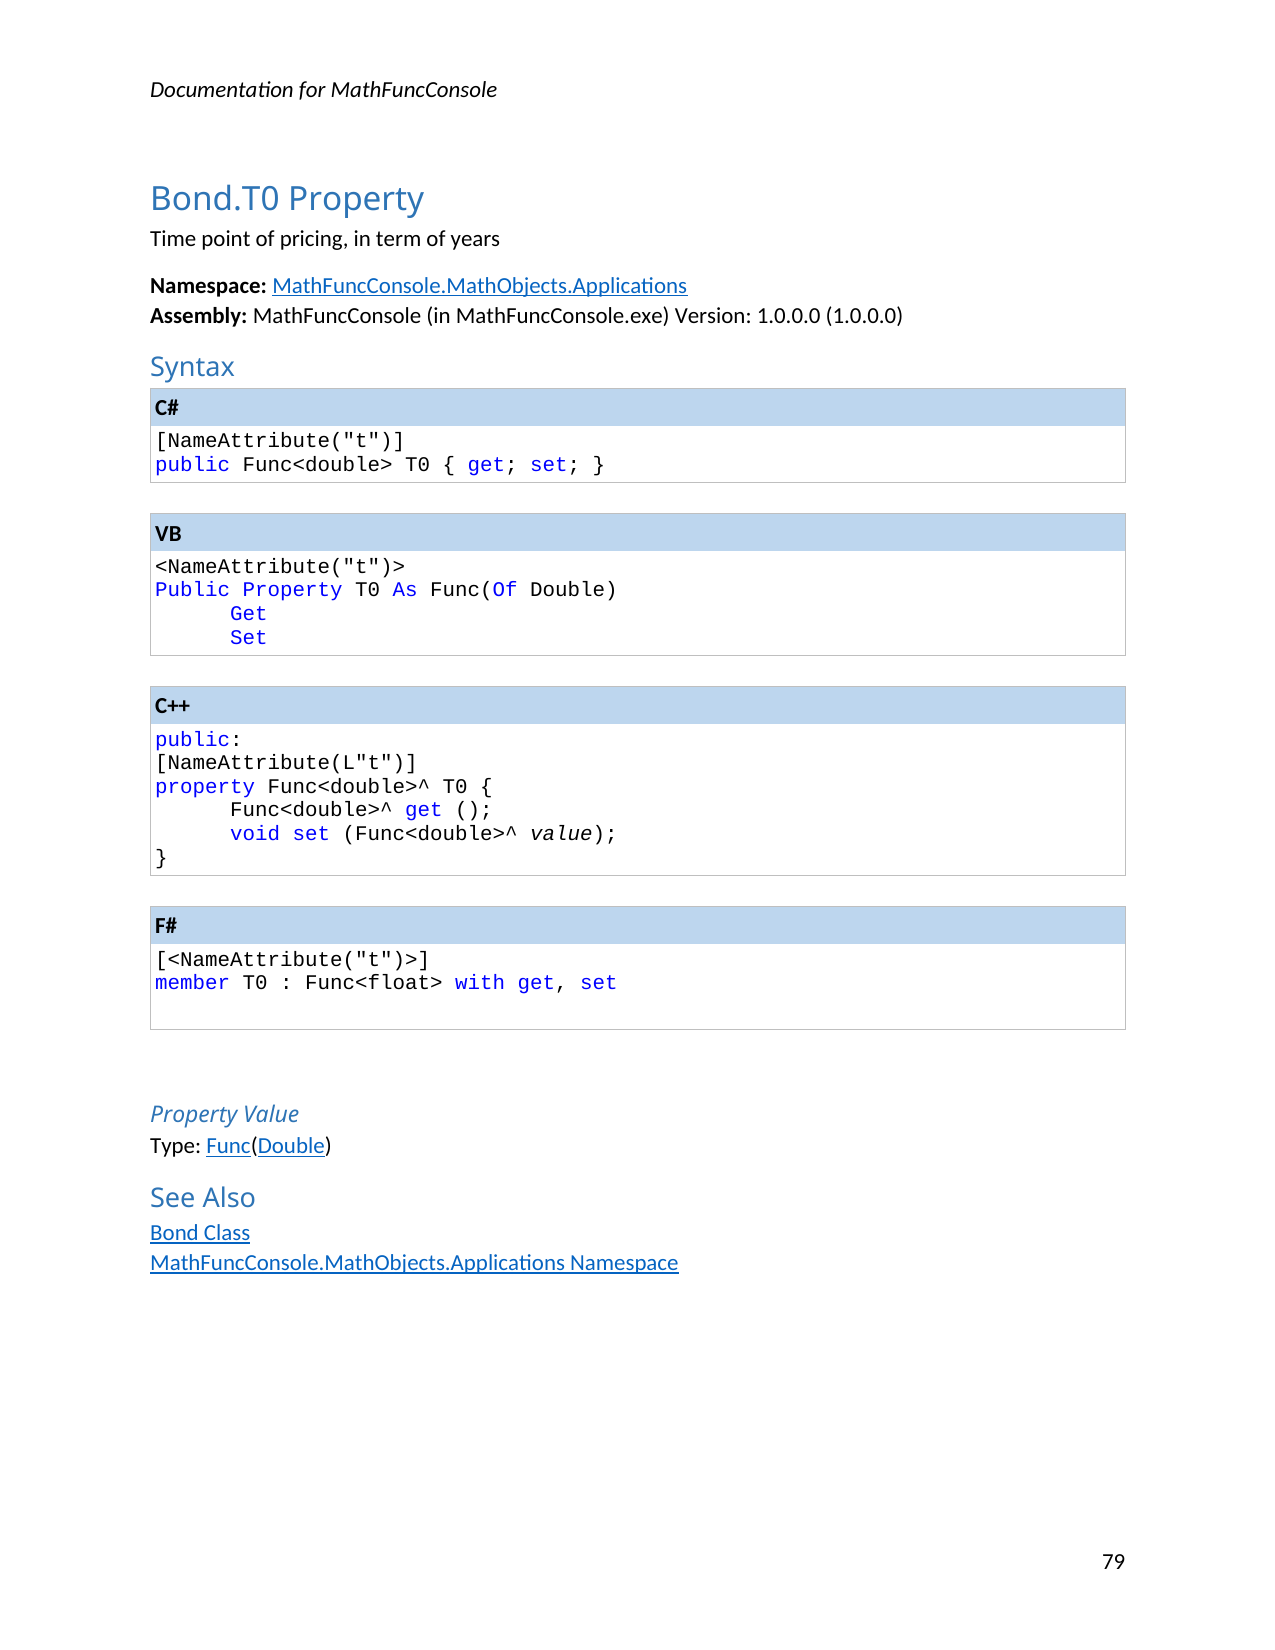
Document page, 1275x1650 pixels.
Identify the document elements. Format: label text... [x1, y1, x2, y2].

table_cell [<NameAttribute("t")>] member T0 : Func<float> with get, set [151, 944, 1125, 1028]
table_cell public: [NameAttribute(L"t")] property Func<double>^ T0 { Func<double>^ get (); void set (Func<double>^ value); } [151, 724, 1125, 875]
text Namespace: MathFuncConsole.MathObjects.ApplicationsAssembly: MathFuncConsole (in MathFuncConsole.exe) Version: 1.0.0.0 (1.0.0.0) [150, 271, 1125, 329]
subtitle Syntax [150, 348, 1125, 385]
text Bond Class [150, 1218, 1125, 1246]
subtitle See Also [150, 1178, 1125, 1215]
subtitle Bond.T0 Property [150, 175, 1125, 220]
table_header VB [151, 514, 1125, 551]
table_cell <NameAttribute("t")> Public Property T0 As Func(Of Double) Get Set [151, 551, 1125, 655]
subtitle Property Value [150, 1064, 1125, 1129]
table_header F# [151, 907, 1125, 944]
table_header C++ [151, 687, 1125, 724]
table_header C# [151, 389, 1125, 426]
text MathFuncConsole.MathObjects.Applications Namespace [150, 1248, 1125, 1276]
table_cell [NameAttribute("t")] public Func<double> T0 { get; set; } [151, 426, 1125, 482]
text Type: Func(Double) [150, 1131, 1125, 1159]
text Time point of pricing, in term of years [150, 224, 1125, 252]
